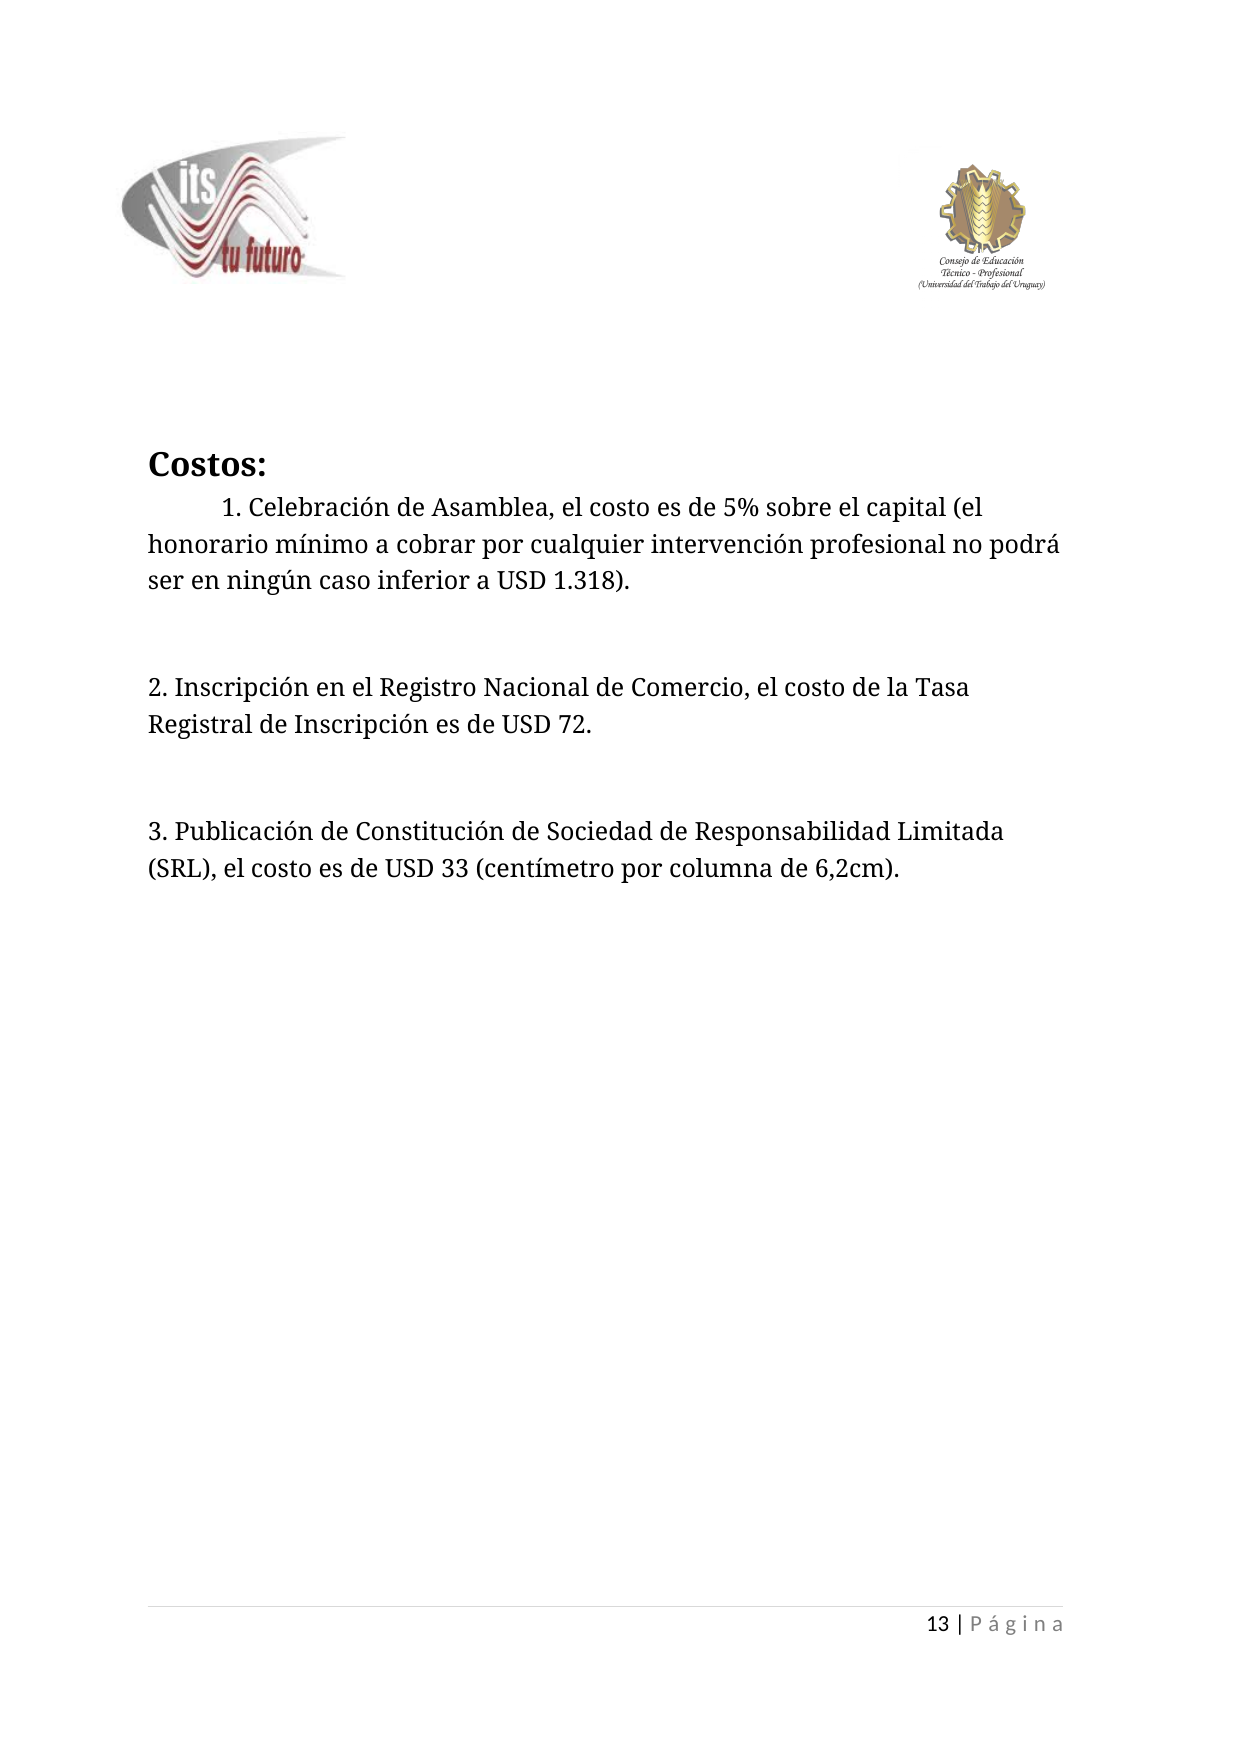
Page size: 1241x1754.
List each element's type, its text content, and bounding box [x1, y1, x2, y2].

picture [115, 131, 354, 284]
picture [897, 143, 1063, 310]
text 3. Publicación de Constitución de Sociedad de Responsabilidad Limitada (SRL), el costo es de USD 33 (centímetro por columna de 6,2cm). [148, 813, 1063, 884]
subtitle Costos: [148, 441, 1063, 486]
text 1. Celebración de Asamblea, el costo es de 5% sobre el capital (el honorario mínimo a cobrar por cualquier intervención profesional no podrá ser en ningún caso inferior a USD 1.318). [148, 489, 1063, 597]
text 2. Inscripción en el Registro Nacional de Comercio, el costo de la Tasa Registral de Inscripción es de USD 72. [148, 670, 1063, 741]
